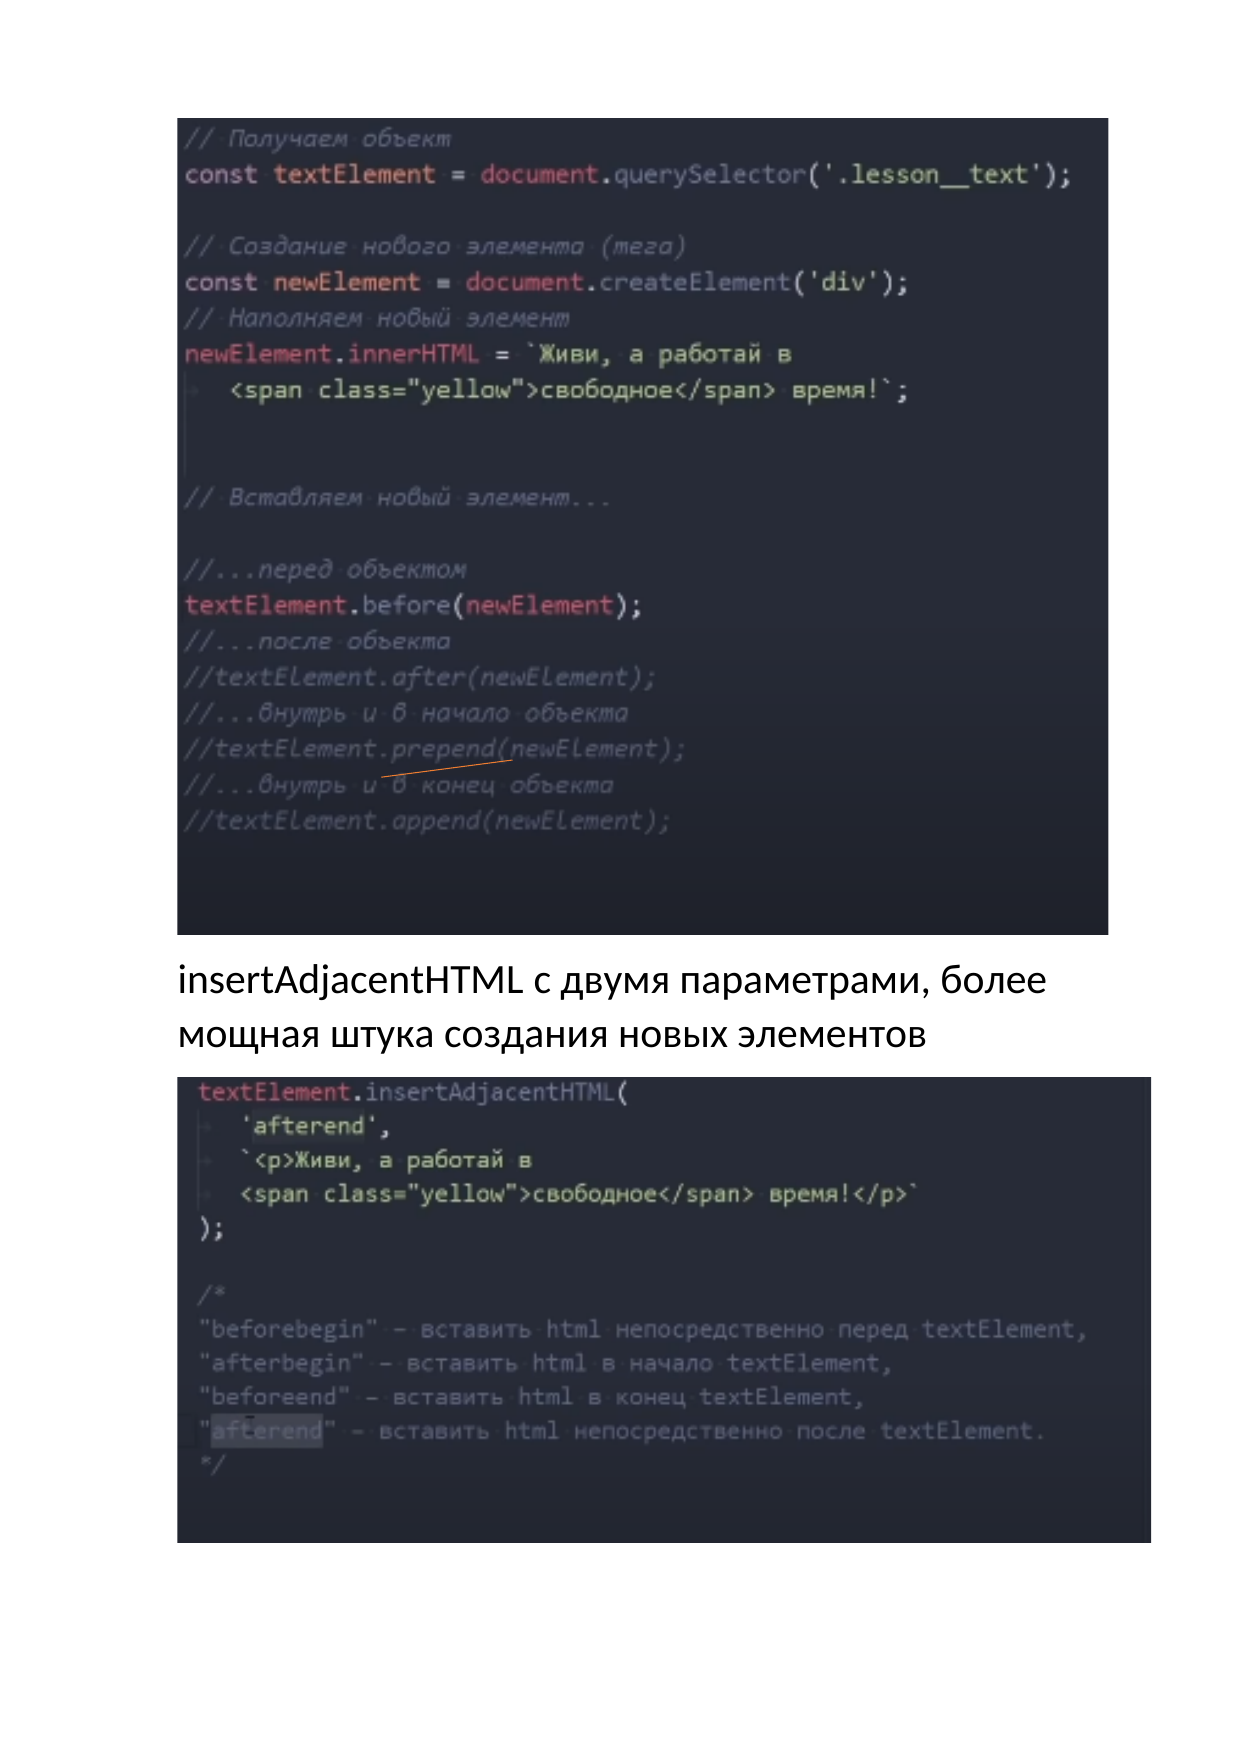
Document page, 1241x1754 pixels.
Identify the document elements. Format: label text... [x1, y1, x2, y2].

picture [177, 1077, 1152, 1543]
picture [177, 118, 1109, 935]
text insertAdjacentHTML c двумя параметрами, более мощная штука создания новых элементов [177, 953, 1152, 1057]
